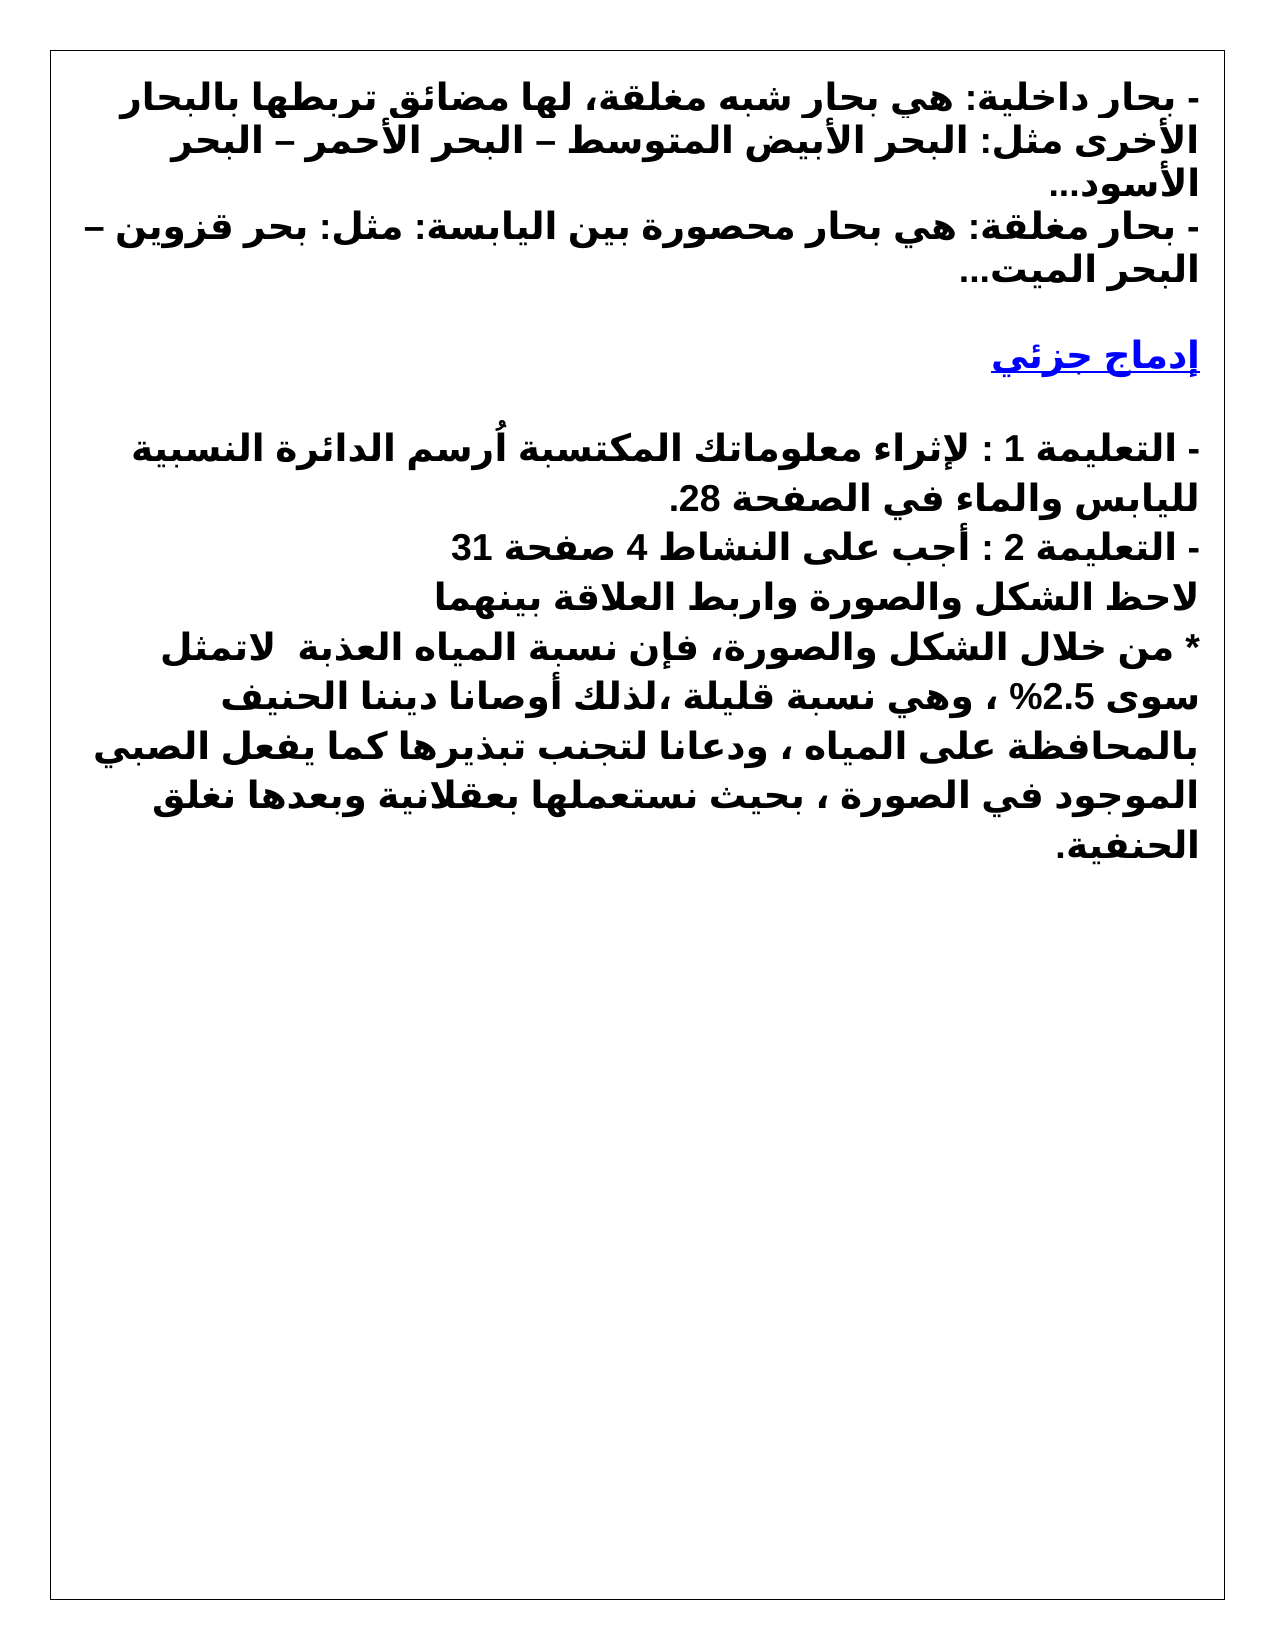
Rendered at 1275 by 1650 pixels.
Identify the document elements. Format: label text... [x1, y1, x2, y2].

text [75, 75, 1200, 377]
text - التعليمة 1 : لإثراء معلوماتك المكتسبة اُرسم الدائرة النسبية لليابس والماء في الصفحة 28. - التعليمة 2 : أجب على النشاط 4 صفحة 31 لاحظ الشكل والصورة واربط العلاقة بينهما * من خلال الشكل والصورة، فإن نسبة المياه العذبة لاتمثل سوى 2.5% ، وهي نسبة قليلة ،لذلك أوصانا ديننا الحنيف بالمحافظة على المياه ، ودعانا لتجنب تبذيرها كما يفعل الصبي الموجود في الصورة ، بحيث نستعملها بعقلانية وبعدها نغلق الحنفية. [75, 377, 1200, 866]
